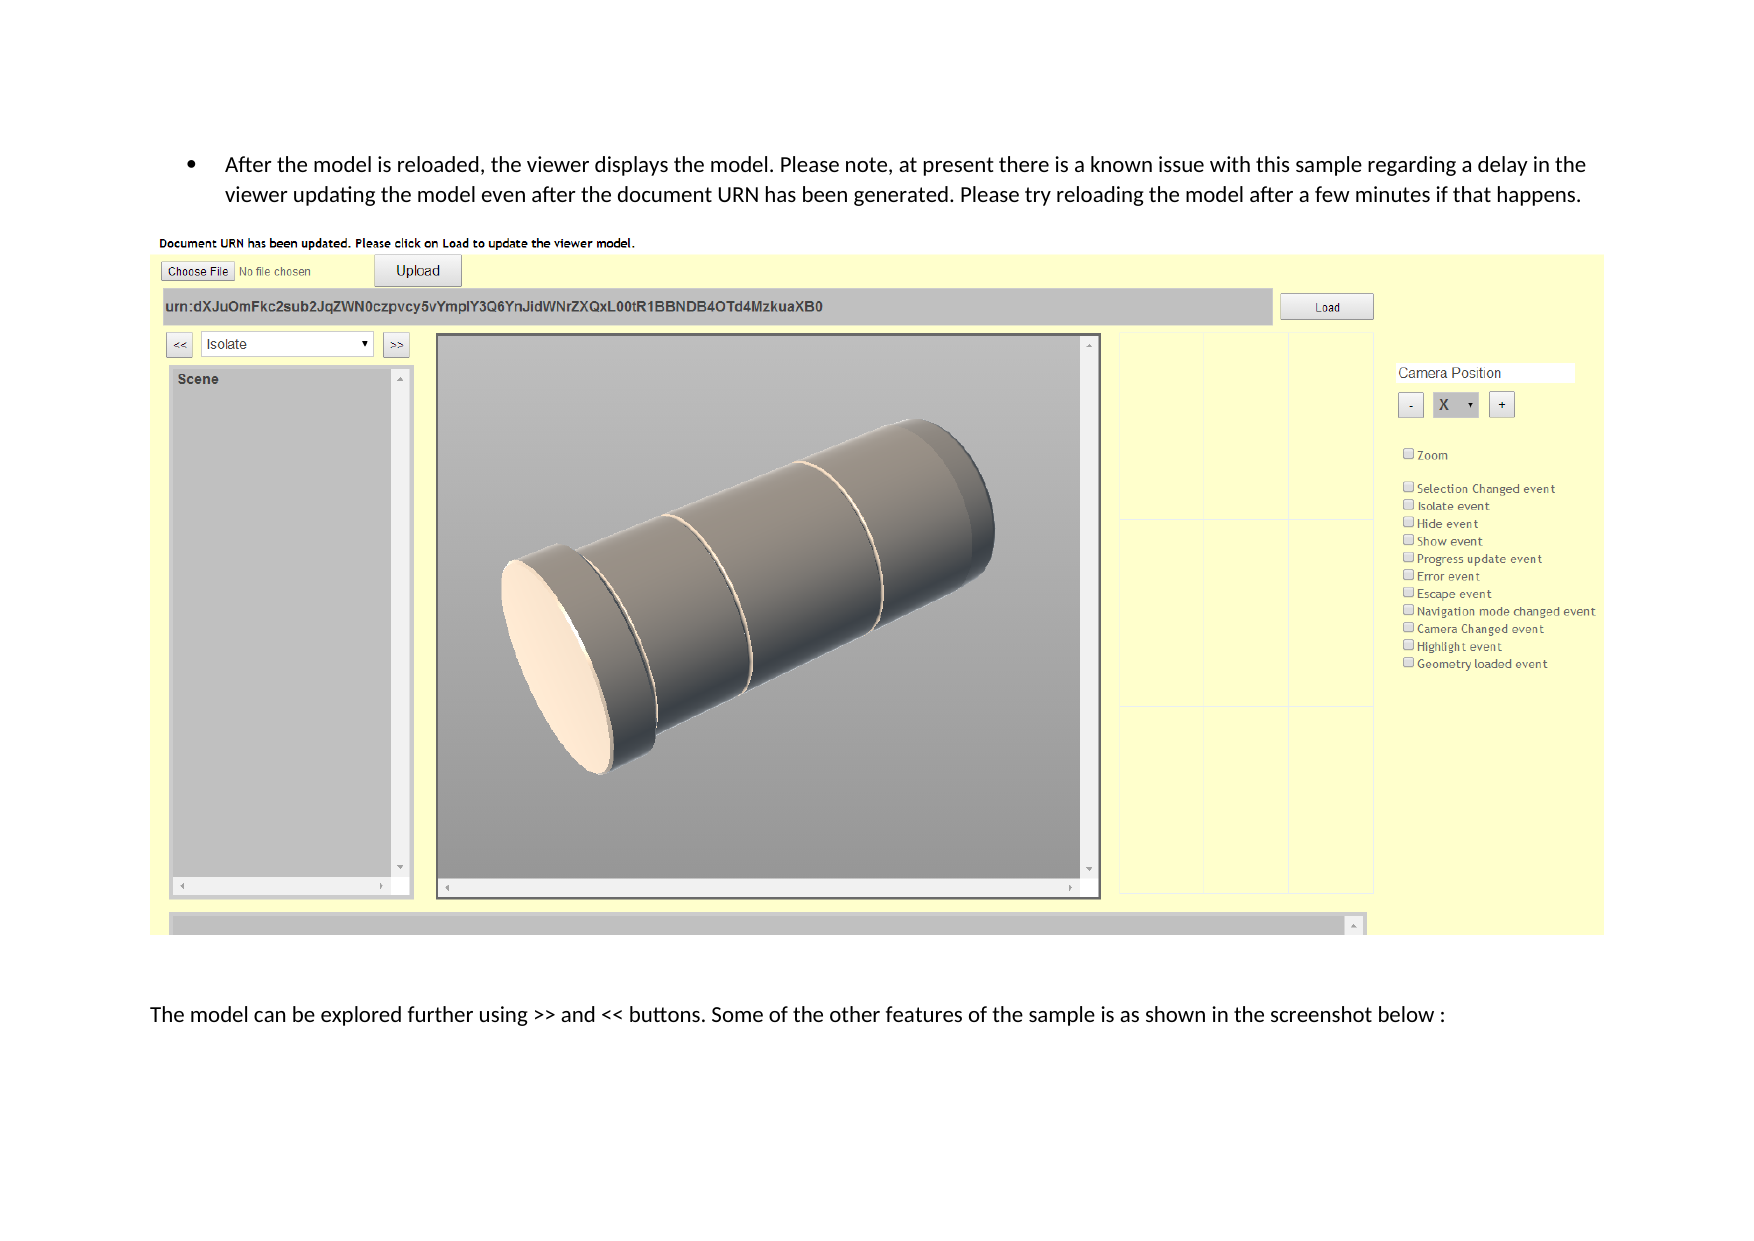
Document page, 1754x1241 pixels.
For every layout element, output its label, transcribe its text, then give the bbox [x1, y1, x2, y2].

picture [150, 227, 1604, 935]
text The model can be explored further using >> and << buttons. Some of the other features of the sample is as shown in the screenshot below : [150, 1000, 1604, 1028]
list After the model is reloaded, the viewer displays the model. Please note, at present there is a known issue with this sample regarding a delay in the viewer updating the model even after the document URN has been generated. Please try reloading the model after a few minutes if that happens. [187, 150, 1604, 208]
